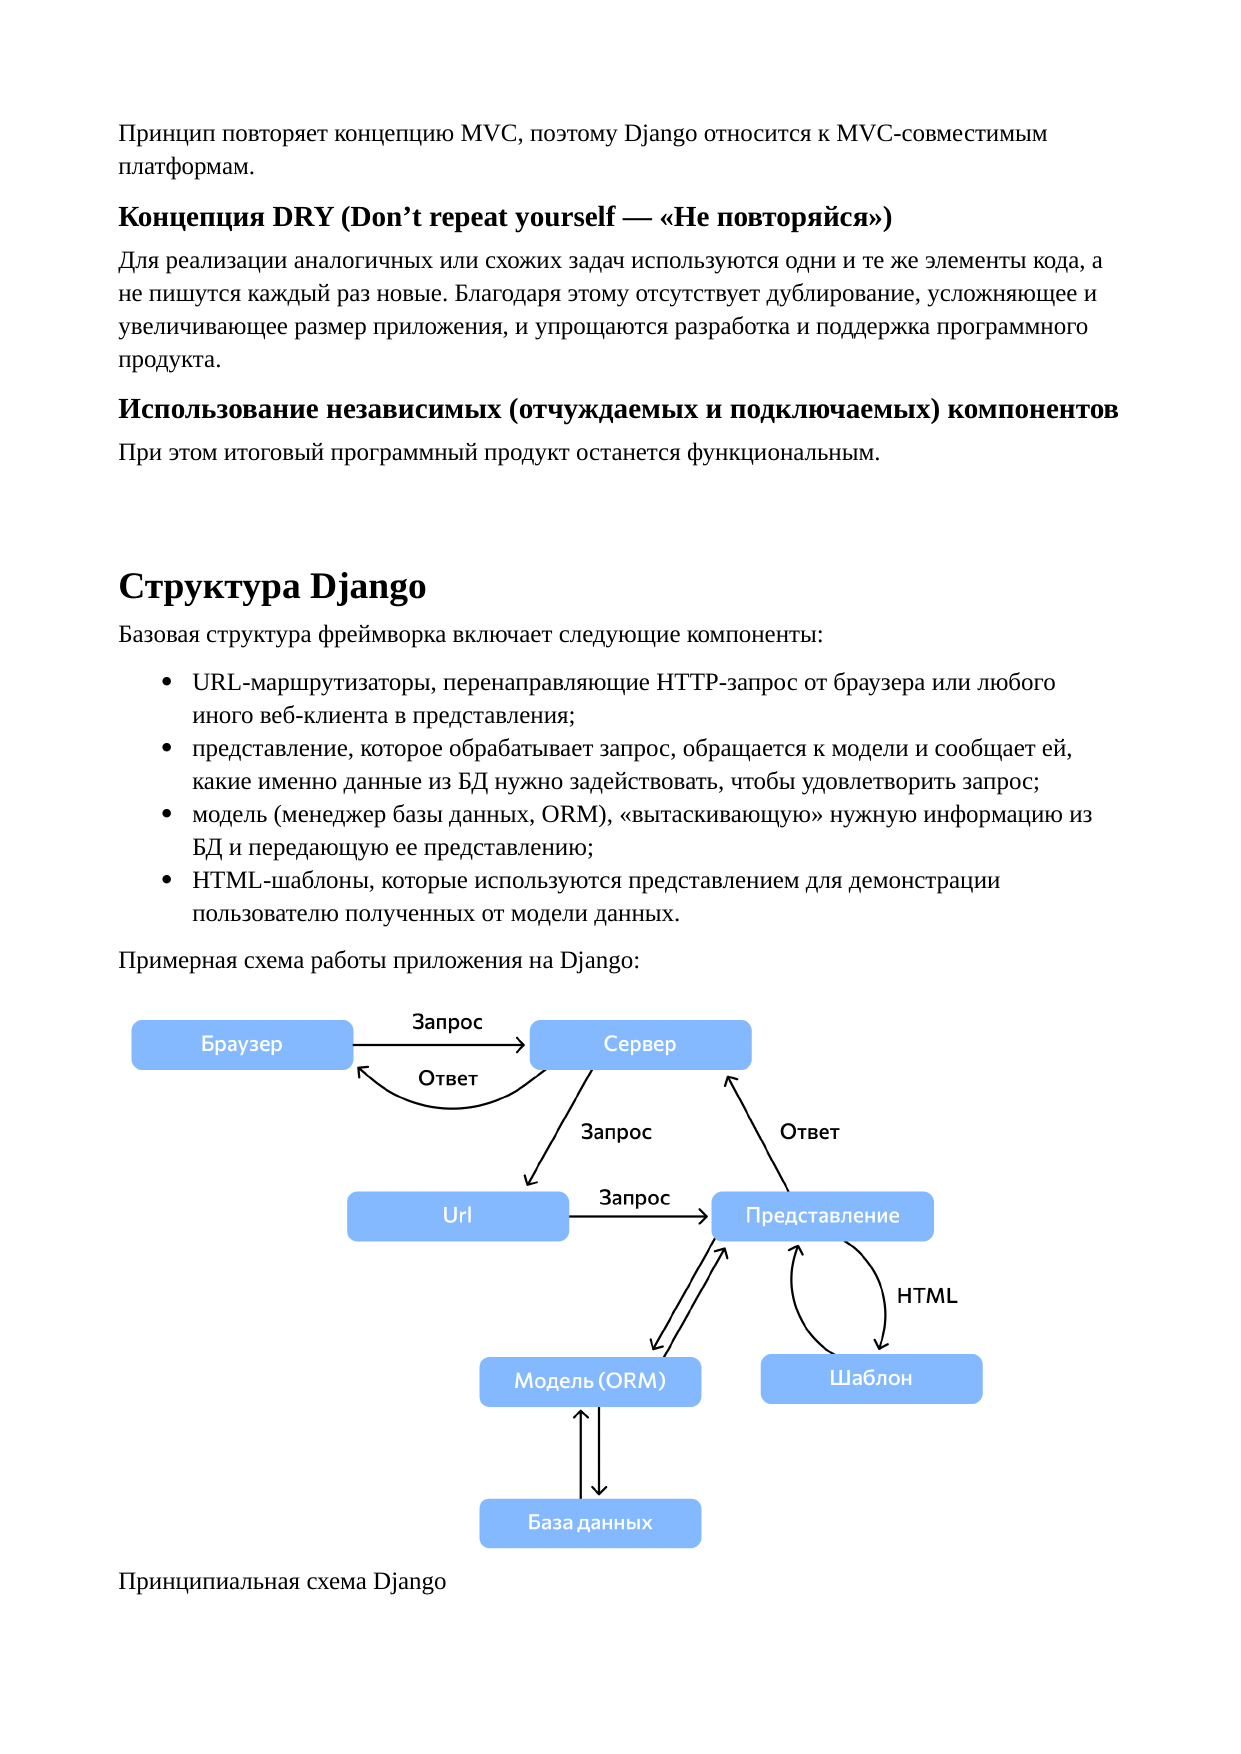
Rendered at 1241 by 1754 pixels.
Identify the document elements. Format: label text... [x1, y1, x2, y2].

list представление, которое обрабатывает запрос, обращается к модели и сообщает ей, какие именно данные из БД нужно задействовать, чтобы удовлетворить запрос; [162, 733, 1122, 794]
text Примерная схема работы приложения на Django: [118, 945, 1122, 974]
list HTML-шаблоны, которые используются представлением для демонстрации пользователю полученных от модели данных. [162, 865, 1122, 927]
subtitle Структура Django [118, 563, 1122, 607]
picture [118, 993, 996, 1563]
text Для реализации аналогичных или схожих задач используются одни и те же элементы кода, а не пишутся каждый раз новые. Благодаря этому отсутствует дублирование, усложняющее и увеличивающее размер приложения, и упрощаются разработка и поддержка программного продукта. [118, 245, 1122, 373]
list URL-маршрутизаторы, перенаправляющие HTTP-запрос от браузера или любого иного веб-клиента в представления; [162, 667, 1122, 728]
text При этом итоговый программный продукт останется функциональным. [118, 437, 1122, 466]
subtitle Концепция DRY (Don’t repeat yourself — «Не повторяйся») [118, 199, 1122, 232]
list модель (менеджер базы данных, ORM), «вытаскивающую» нужную информацию из БД и передающую ее представлению; [162, 799, 1122, 861]
text Принципиальная схема Django [118, 1566, 1122, 1595]
text Базовая структура фреймворка включает следующие компоненты: [118, 619, 1122, 648]
subtitle Использование независимых (отчуждаемых и подключаемых) компонентов [118, 391, 1122, 425]
text Принцип повторяет концепцию MVC, поэтому Django относится к MVC-совместимым платформам. [118, 118, 1122, 180]
